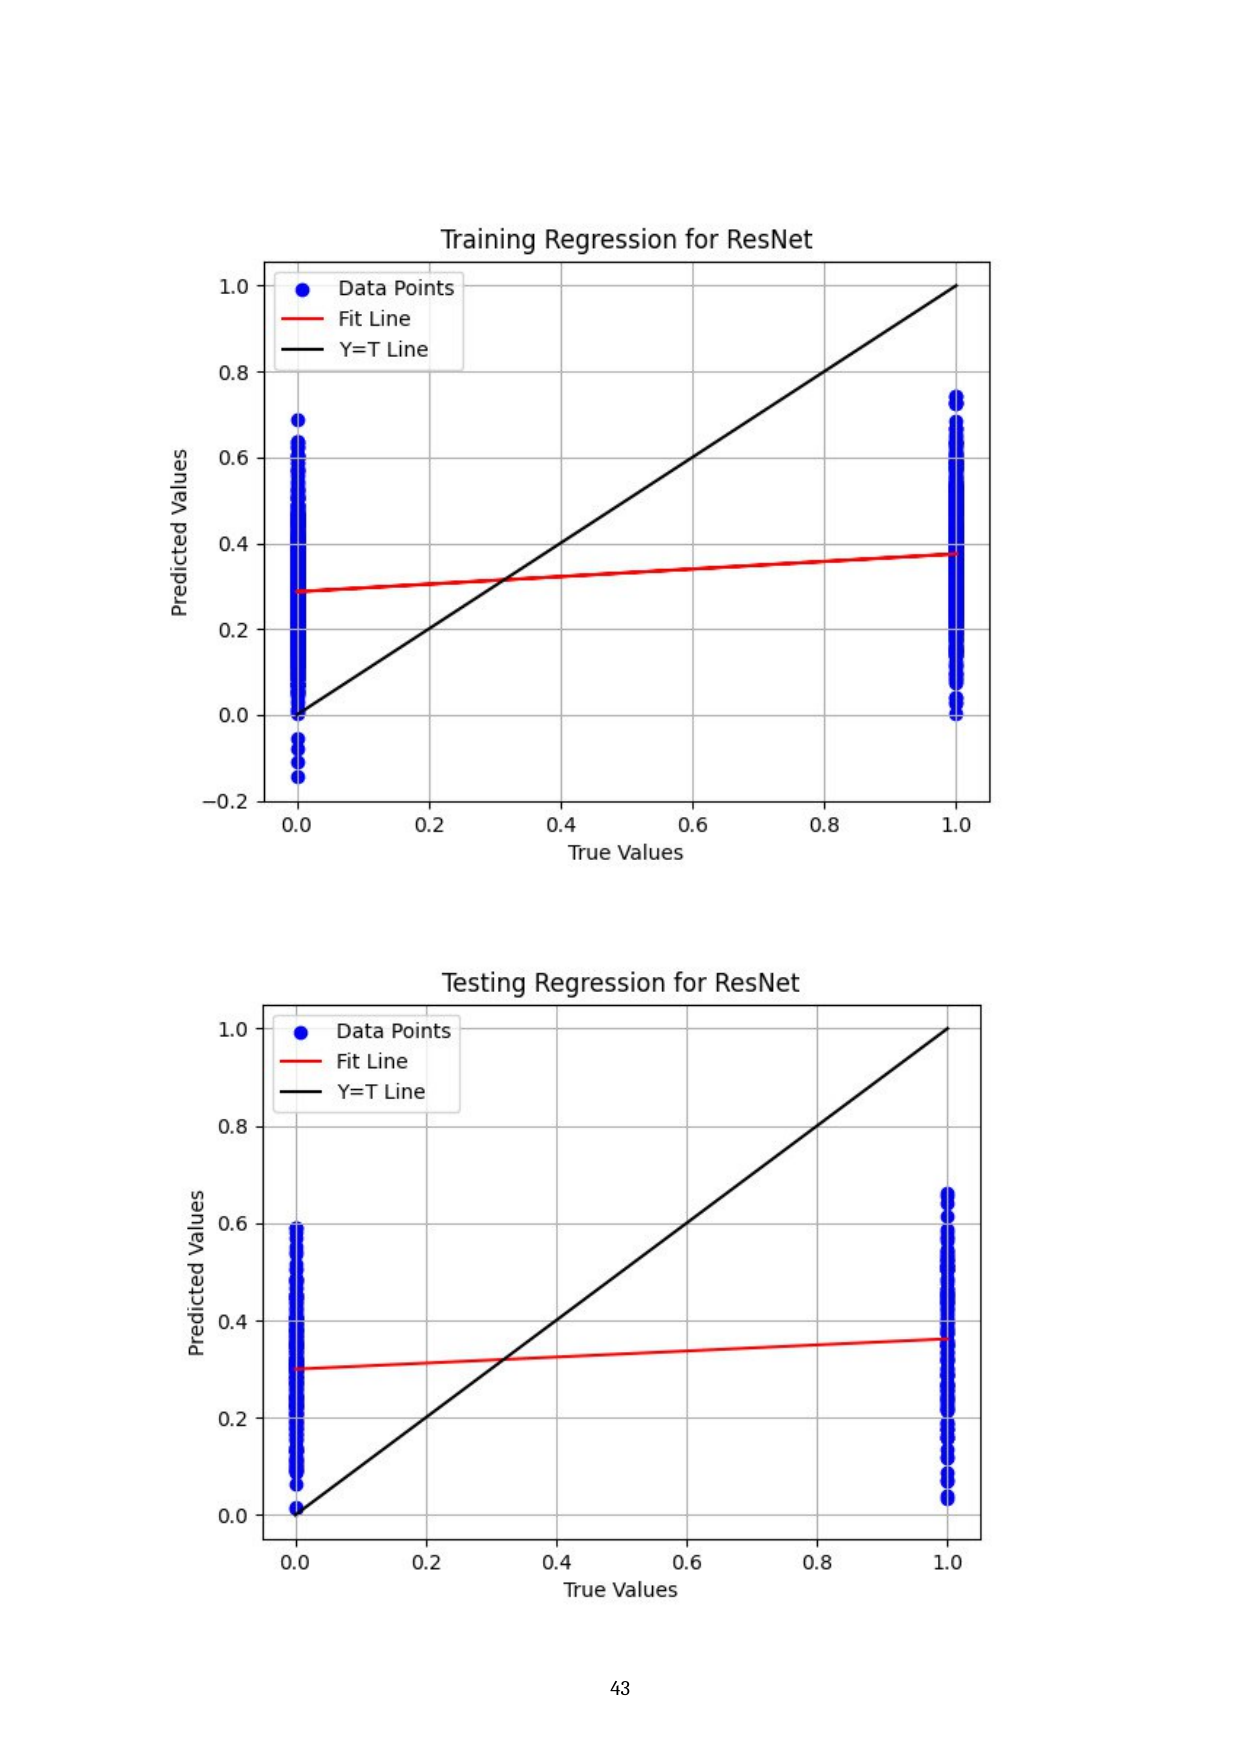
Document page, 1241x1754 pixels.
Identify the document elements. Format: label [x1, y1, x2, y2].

picture [147, 922, 1073, 1616]
picture [147, 177, 1083, 879]
